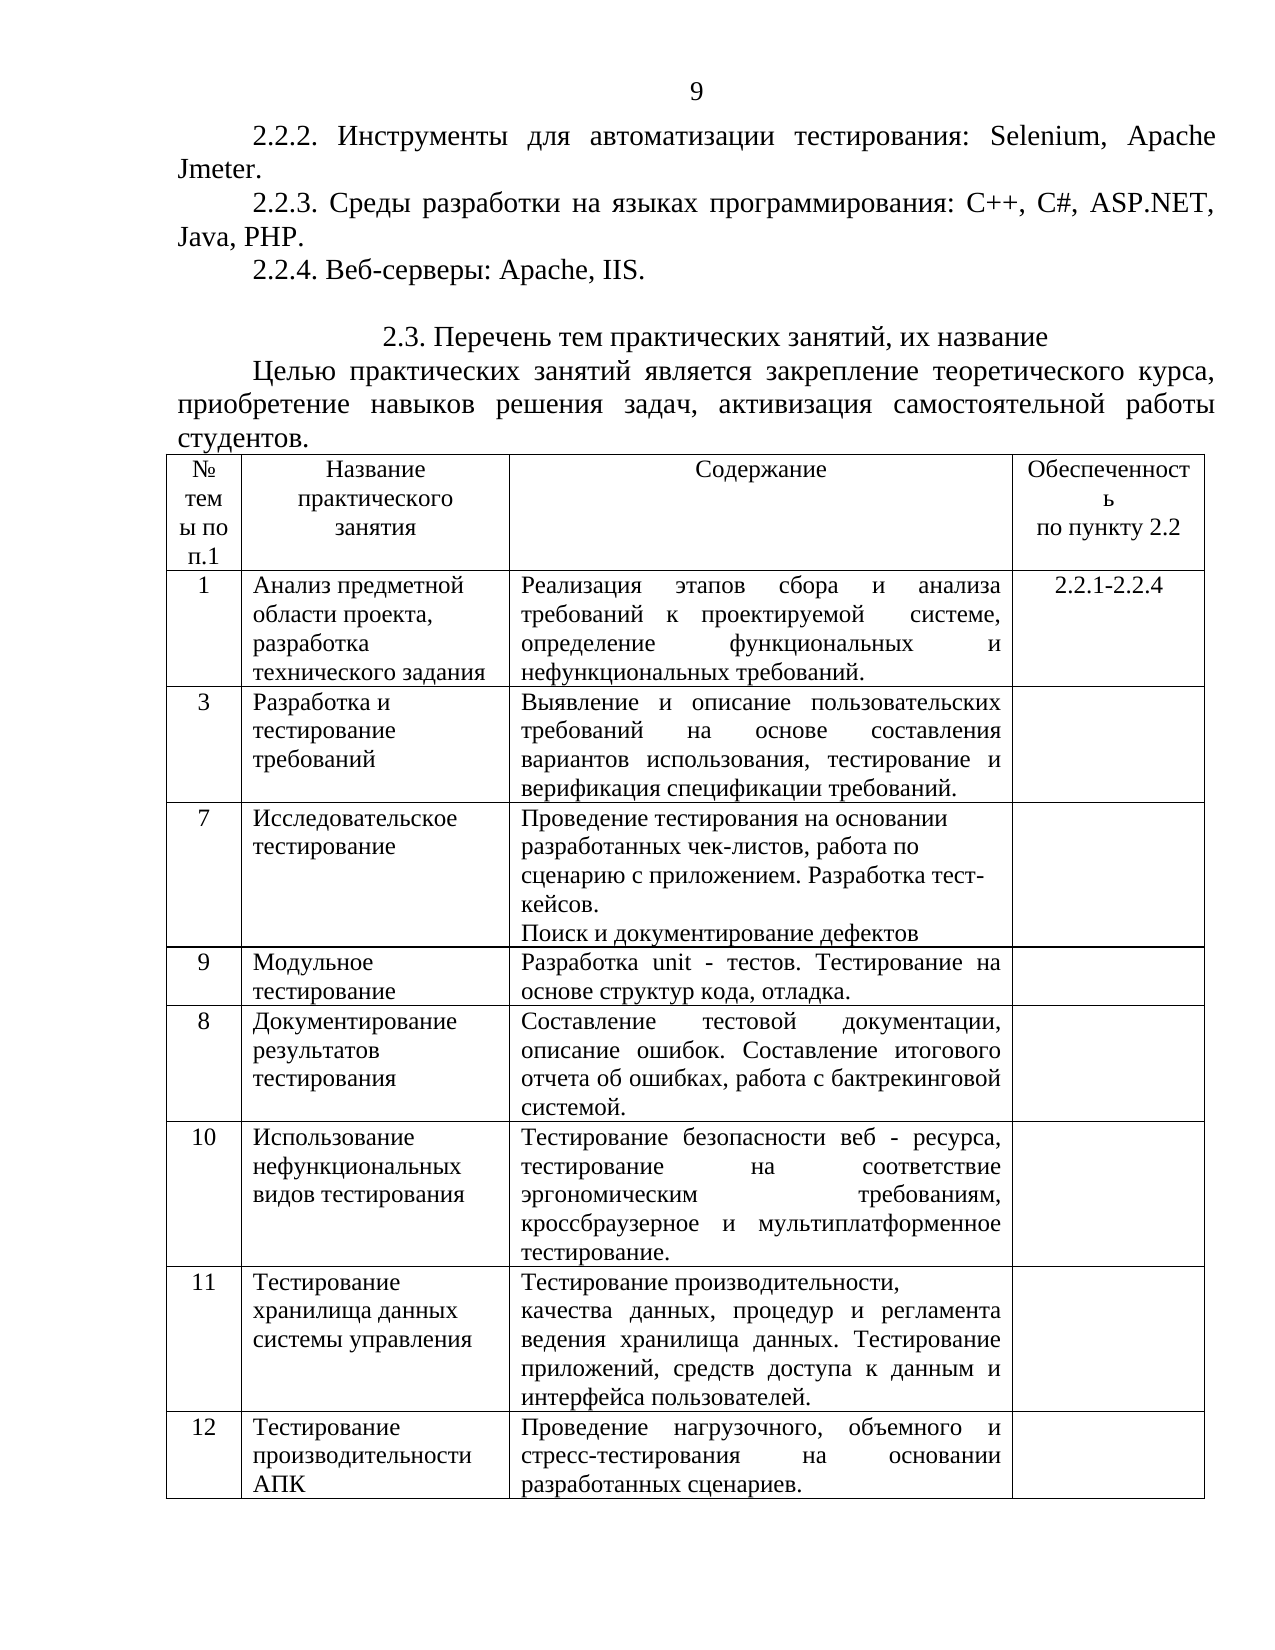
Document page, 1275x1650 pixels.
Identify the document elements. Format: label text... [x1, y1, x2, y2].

table_cell Исследовательское тестирование [242, 803, 509, 946]
text 2.2.3. Среды разработки на языках программирования: C++, C#, ASP.NET, Java, PHP. [177, 185, 1216, 252]
table_cell Тестирование производительности, качества данных, процедур и регламента ведения хранилища данных. Тестирование приложений, средств доступа к данным и интерфейса пользователей. [510, 1267, 1012, 1411]
table_cell 2.2.1-2.2.4 [1013, 571, 1204, 686]
table_cell Проведение тестирования на основании разработанных чек-листов, работа по сценарию с приложением. Разработка тест-кейсов. Поиск и документирование дефектов [510, 803, 1012, 946]
table_cell 11 [167, 1267, 241, 1411]
table_cell Выявление и описание пользовательских требований на основе составления вариантов использования, тестирование и верификация спецификации требований. [510, 687, 1012, 802]
table_cell 7 [167, 803, 241, 946]
table_cell Документирование результатов тестирования [242, 1006, 509, 1121]
table_cell [1013, 1267, 1204, 1411]
table_cell Тестирование хранилища данных системы управления [242, 1267, 509, 1411]
table_cell Разработка и тестирование требований [242, 687, 509, 802]
table_cell [1013, 687, 1204, 802]
table_cell [1013, 1006, 1204, 1121]
text 2.2.2. Инструменты для автоматизации тестирования: Selenium, Apache Jmeter. [177, 118, 1216, 185]
table_cell Реализация этапов сбора и анализа требований к проектируемой системе, определение функциональных и нефункциональных требований. [510, 571, 1012, 686]
table_cell 8 [167, 1006, 241, 1121]
table_cell 1 [167, 571, 241, 686]
table_cell Использование нефункциональных видов тестирования [242, 1122, 509, 1266]
table_cell [1013, 1412, 1204, 1498]
table_cell Проведение нагрузочного, объемного и стресс-тестирования на основании разработанных сценариев. [510, 1412, 1012, 1498]
table_header Название практического занятия [242, 455, 509, 569]
table_cell [1013, 803, 1204, 946]
table_cell 12 [167, 1412, 241, 1498]
table_cell 9 [167, 948, 241, 1005]
table_cell Составление тестовой документации, описание ошибок. Составление итогового отчета об ошибках, работа с бактрекинговой системой. [510, 1006, 1012, 1121]
table_header Содержание [510, 455, 1012, 569]
text 2.2.4. Веб-серверы: Apache, IIS. [177, 252, 1216, 286]
text Целью практических занятий является закрепление теоретического курса, приобретение навыков решения задач, активизация самостоятельной работы студентов. [177, 353, 1216, 453]
table_cell 10 [167, 1122, 241, 1266]
table_cell Тестирование производительности АПК [242, 1412, 509, 1498]
table_cell [1013, 948, 1204, 1005]
table_header № темы по п.1 [167, 455, 241, 569]
table_cell Модульное тестирование [242, 948, 509, 1005]
text 2.3. Перечень тем практических занятий, их название [215, 319, 1216, 353]
table_header Обеспеченность по пункту 2.2 [1013, 455, 1204, 569]
table_cell [1013, 1122, 1204, 1266]
table_cell Тестирование безопасности веб - ресурса, тестирование на соответствие эргономическим требованиям, кроссбраузерное и мультиплатформенное тестирование. [510, 1122, 1012, 1266]
table_cell 3 [167, 687, 241, 802]
table_cell Разработка unit - тестов. Тестирование на основе структур кода, отладка. [510, 948, 1012, 1005]
table_cell Анализ предметной области проекта, разработка технического задания [242, 571, 509, 686]
